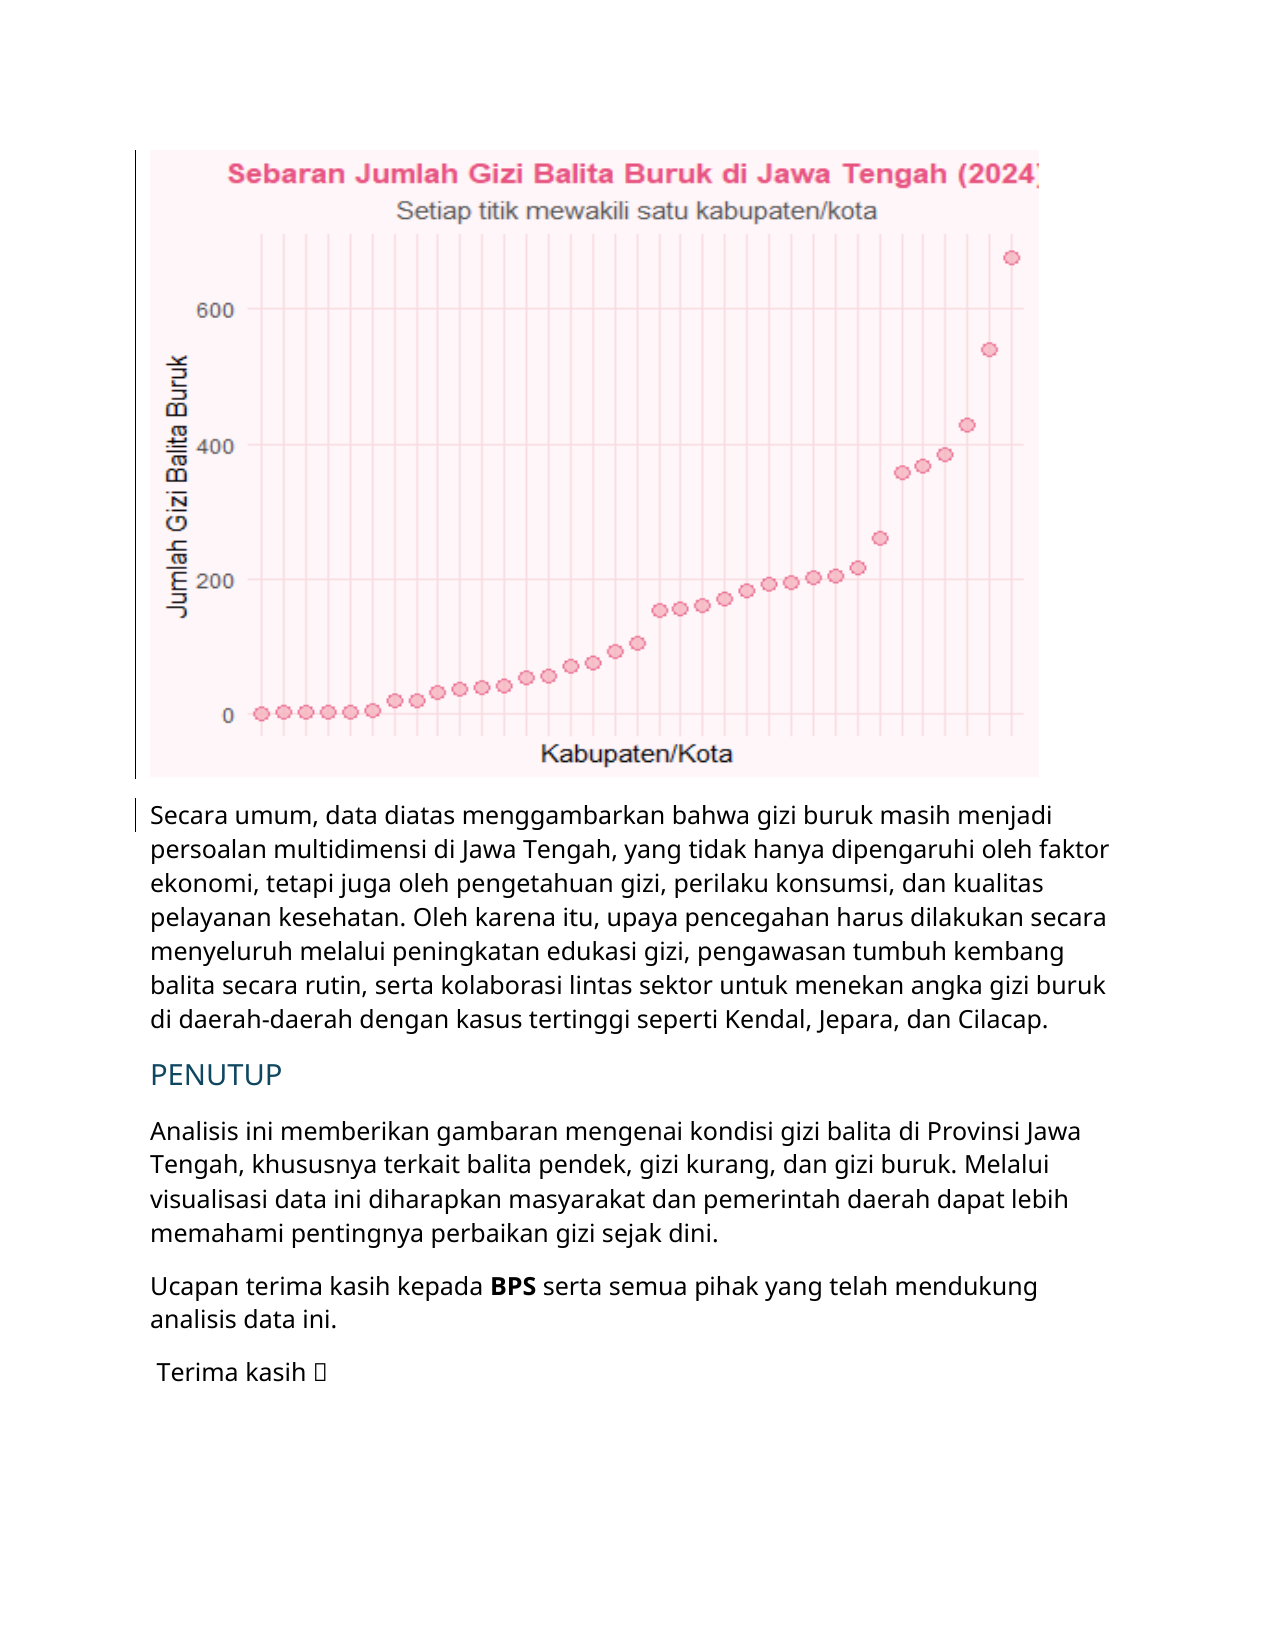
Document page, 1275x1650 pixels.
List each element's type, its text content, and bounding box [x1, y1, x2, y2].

text Analisis ini memberikan gambaran mengenai kondisi gizi balita di Provinsi Jawa Tengah, khususnya terkait balita pendek, gizi kurang, dan gizi buruk. Melalui visualisasi data ini diharapkan masyarakat dan pemerintah daerah dapat lebih memahami pentingnya perbaikan gizi sejak dini. [150, 1113, 1125, 1249]
text Ucapan terima kasih kepada BPS serta semua pihak yang telah mendukung analisis data ini. [150, 1268, 1125, 1336]
picture [150, 150, 1039, 779]
text Secara umum, data diatas menggambarkan bahwa gizi buruk masih menjadi persoalan multidimensi di Jawa Tengah, yang tidak hanya dipengaruhi oleh faktor ekonomi, tetapi juga oleh pengetahuan gizi, perilaku konsumsi, dan kualitas pelayanan kesehatan. Oleh karena itu, upaya pencegahan harus dilakukan secara menyeluruh melalui peningkatan edukasi gizi, pengawasan tumbuh kembang balita secara rutin, serta kolaborasi lintas sektor untuk menekan angka gizi buruk di daerah-daerah dengan kasus tertinggi seperti Kendal, Jepara, dan Cilacap. [150, 797, 1125, 1036]
subtitle PENUTUP [150, 1055, 1125, 1094]
text Terima kasih 💖 [150, 1355, 1125, 1389]
